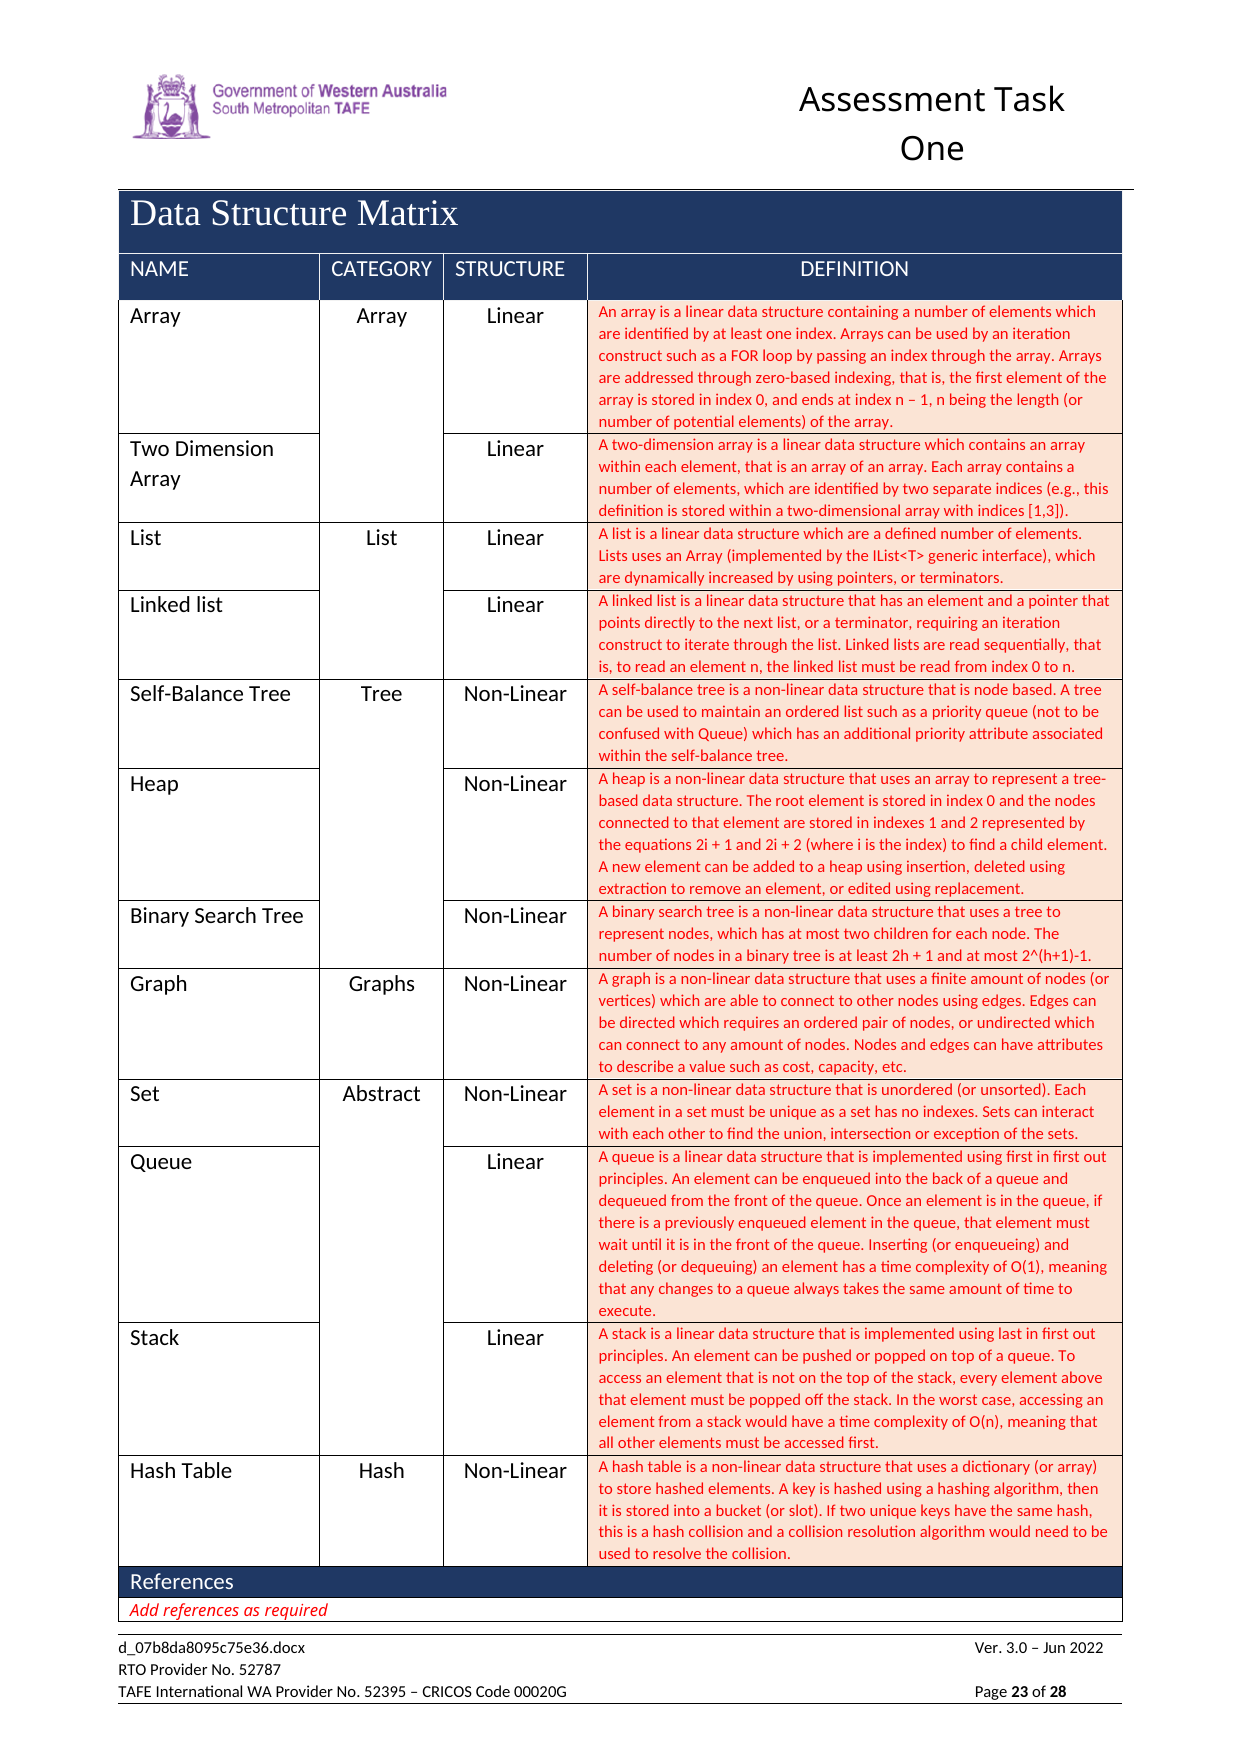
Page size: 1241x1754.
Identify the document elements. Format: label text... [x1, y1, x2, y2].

table_cell Linear [444, 434, 587, 522]
table_cell Stack [119, 1323, 319, 1455]
table_cell Add references as required [119, 1598, 1122, 1621]
table_cell A hash table is a non-linear data structure that uses a dictionary (or array) to store hashed elements. A key is hashed using a hashing algorithm, then it is stored into a bucket (or slot). If two unique keys have the same hash, this is a hash collision and a collision resolution algorithm would need to be used to resolve the collision. [588, 1456, 1122, 1566]
table_cell Tree [320, 680, 443, 968]
table_cell Set [119, 1080, 319, 1146]
table_cell References [119, 1567, 1122, 1597]
table_cell Array [119, 301, 319, 433]
table_cell Hash [320, 1456, 443, 1566]
table_cell A stack is a linear data structure that is implemented using last in first out principles. An element can be pushed or popped on top of a queue. To access an element that is not on the top of the stack, every element above that element must be popped off the stack. In the worst case, accessing an element from a stack would have a time complexity of O(n), meaning that all other elements must be accessed first. [588, 1323, 1122, 1455]
table_cell A linked list is a linear data structure that has an element and a pointer that points directly to the next list, or a terminator, requiring an iteration construct to iterate through the list. Linked lists are read sequentially, that is, to read an element n, the linked list must be read from index 0 to n. [588, 591, 1122, 678]
table_cell Abstract [320, 1080, 443, 1455]
table_cell Non-Linear [444, 901, 587, 968]
picture [132, 74, 447, 139]
table_cell A set is a non-linear data structure that is unordered (or unsorted). Each element in a set must be unique as a set has no indexes. Sets can interact with each other to find the union, intersection or exception of the sets. [588, 1080, 1122, 1146]
table_cell Hash Table [119, 1456, 319, 1566]
table_cell Linear [444, 523, 587, 589]
table_cell Graphs [320, 969, 443, 1078]
table_cell DEFINITION [588, 254, 1122, 300]
table_cell A list is a linear data structure which are a defined number of elements. Lists uses an Array (implemented by the IList<T> generic interface), which are dynamically increased by using pointers, or terminators. [588, 523, 1122, 589]
table_cell List [119, 523, 319, 589]
table_cell Binary Search Tree [119, 901, 319, 968]
table_cell A binary search tree is a non-linear data structure that uses a tree to represent nodes, which has at most two children for each node. The number of nodes in a binary tree is at least 2h + 1 and at most 2^(h+1)-1. [588, 901, 1122, 968]
table_cell Graph [119, 969, 319, 1078]
table_cell Array [320, 301, 443, 522]
table_cell Linear [444, 591, 587, 678]
table_cell An array is a linear data structure containing a number of elements which are identified by at least one index. Arrays can be used by an iteration construct such as a FOR loop by passing an index through the array. Arrays are addressed through zero-based indexing, that is, the first element of the array is stored in index 0, and ends at index n – 1, n being the length (or number of potential elements) of the array. [588, 301, 1122, 433]
table_cell A graph is a non-linear data structure that uses a finite amount of nodes (or vertices) which are able to connect to other nodes using edges. Edges can be directed which requires an ordered pair of nodes, or undirected which can connect to any amount of nodes. Nodes and edges can have attributes to describe a value such as cost, capacity, etc. [588, 969, 1122, 1078]
table_cell Non-Linear [444, 969, 587, 1078]
table_cell CATEGORY [320, 254, 443, 300]
table_cell Heap [119, 769, 319, 900]
table_cell Linear [444, 1323, 587, 1455]
table_header Data Structure Matrix [119, 191, 1122, 253]
table_cell STRUCTURE [444, 254, 587, 300]
table_cell Non-Linear [444, 1080, 587, 1146]
table_cell A self-balance tree is a non-linear data structure that is node based. A tree can be used to maintain an ordered list such as a priority queue (not to be confused with Queue) which has an additional priority attribute associated within the self-balance tree. [588, 680, 1122, 768]
table_cell Non-Linear [444, 769, 587, 900]
table_cell Self-Balance Tree [119, 680, 319, 768]
table_cell A heap is a non-linear data structure that uses an array to represent a tree-based data structure. The root element is stored in index 0 and the nodes connected to that element are stored in indexes 1 and 2 represented by the equations 2i + 1 and 2i + 2 (where i is the index) to find a child element. A new element can be added to a heap using insertion, deleted using extraction to remove an element, or edited using replacement. [588, 769, 1122, 900]
table_cell Two Dimension Array [119, 434, 319, 522]
table_cell NAME [119, 254, 319, 300]
table_cell Linear [444, 301, 587, 433]
table_cell Non-Linear [444, 680, 587, 768]
table_cell Linear [444, 1147, 587, 1322]
table_cell Queue [119, 1147, 319, 1322]
table_cell A two-dimension array is a linear data structure which contains an array within each element, that is an array of an array. Each array contains a number of elements, which are identified by two separate indices (e.g., this definition is stored within a two-dimensional array with indices [1,3]). [588, 434, 1122, 522]
table_cell Non-Linear [444, 1456, 587, 1566]
table_cell List [320, 523, 443, 678]
table_cell A queue is a linear data structure that is implemented using first in first out principles. An element can be enqueued into the back of a queue and dequeued from the front of the queue. Once an element is in the queue, if there is a previously enqueued element in the queue, that element must wait until it is in the front of the queue. Inserting (or enqueueing) and deleting (or dequeuing) an element has a time complexity of O(1), meaning that any changes to a queue always takes the same amount of time to execute. [588, 1147, 1122, 1322]
table_cell Linked list [119, 591, 319, 678]
